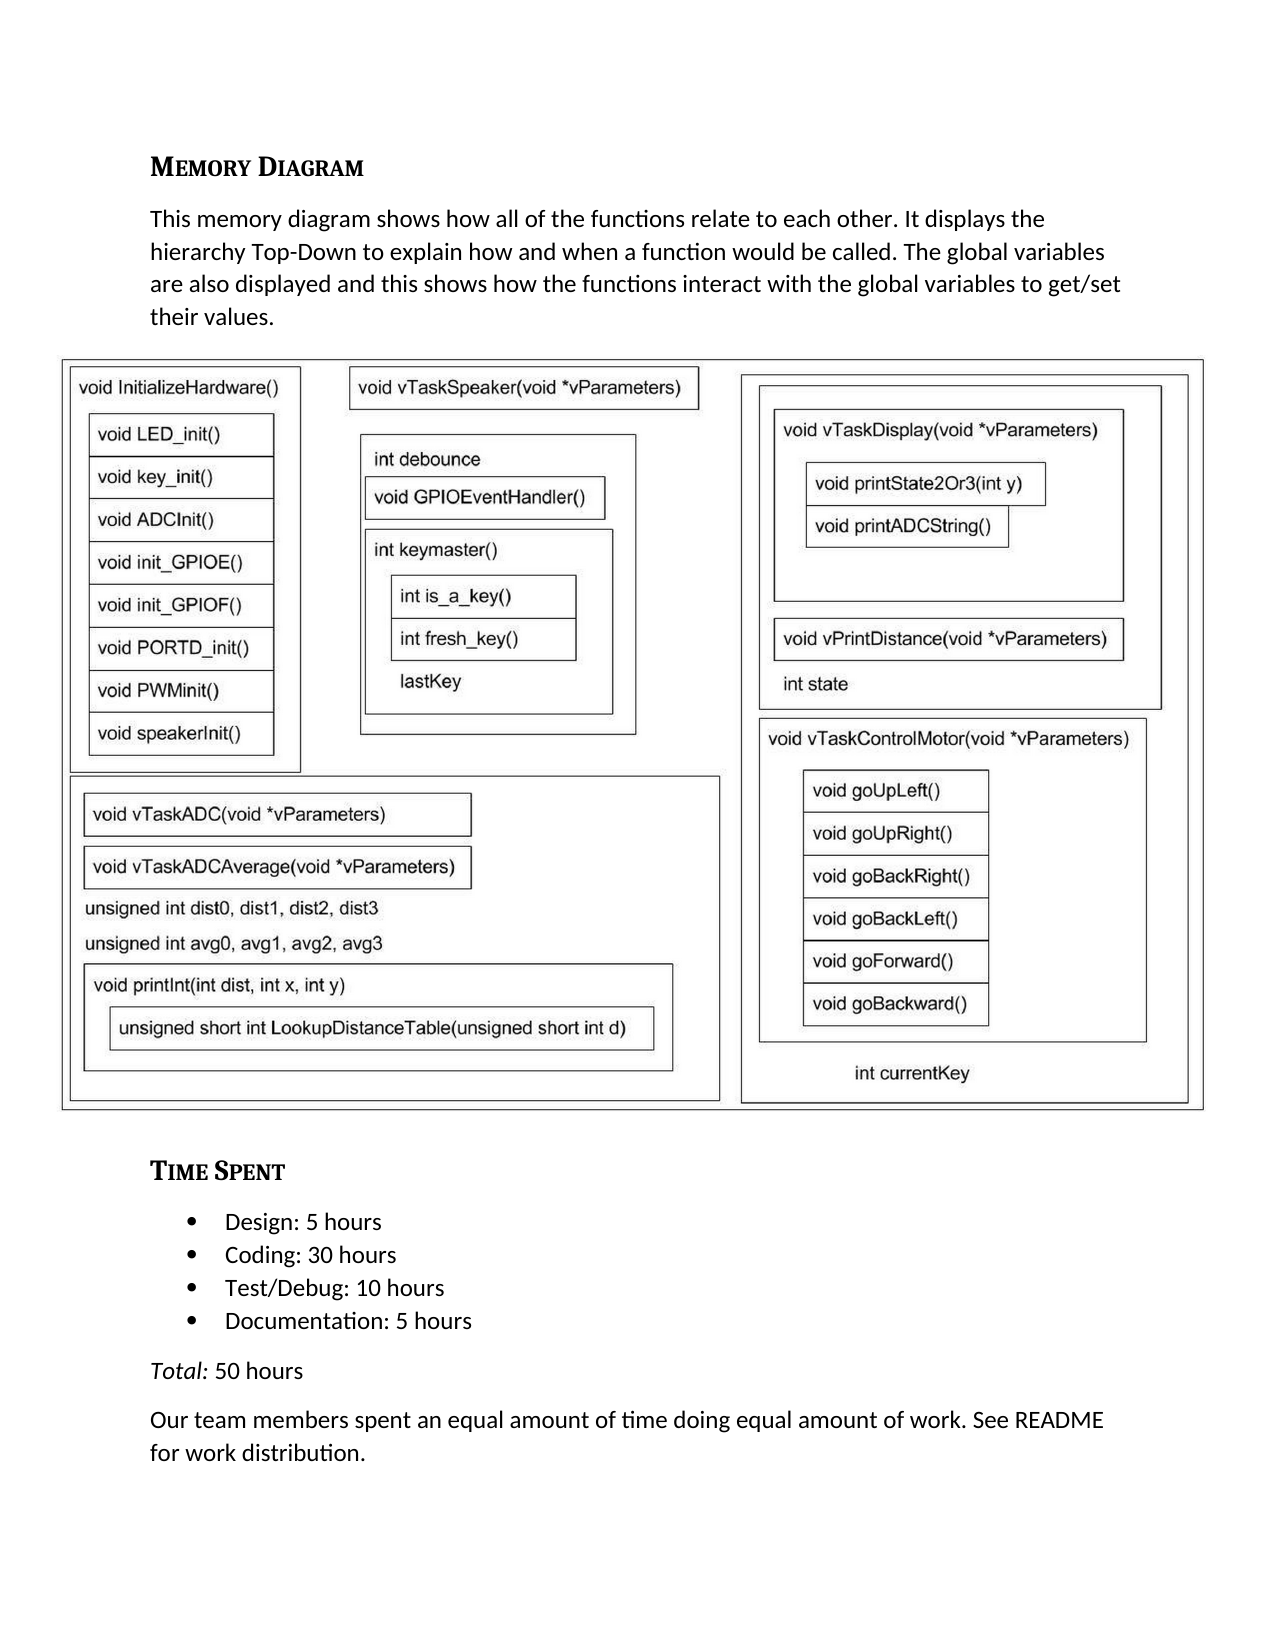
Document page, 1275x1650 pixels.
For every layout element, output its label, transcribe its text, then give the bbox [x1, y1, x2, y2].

list Design: 5 hours [187, 1207, 1125, 1237]
list Test/Debug: 10 hours [187, 1272, 1125, 1303]
list Documentation: 5 hours [187, 1305, 1125, 1336]
text Our team members spent an equal amount of time doing equal amount of work. See README for work distribution. [150, 1404, 1125, 1468]
subtitle Memory Diagram [150, 150, 1125, 183]
list Coding: 30 hours [187, 1239, 1125, 1270]
subtitle Time Spent [150, 1112, 1125, 1187]
picture [56, 355, 1209, 1112]
text Total: 50 hours [150, 1355, 1125, 1385]
text This memory diagram shows how all of the functions relate to each other. It displays the hierarchy Top-Down to explain how and when a function would be called. The global variables are also displayed and this shows how the functions interact with the global variables to get/set their values. [150, 203, 1125, 332]
